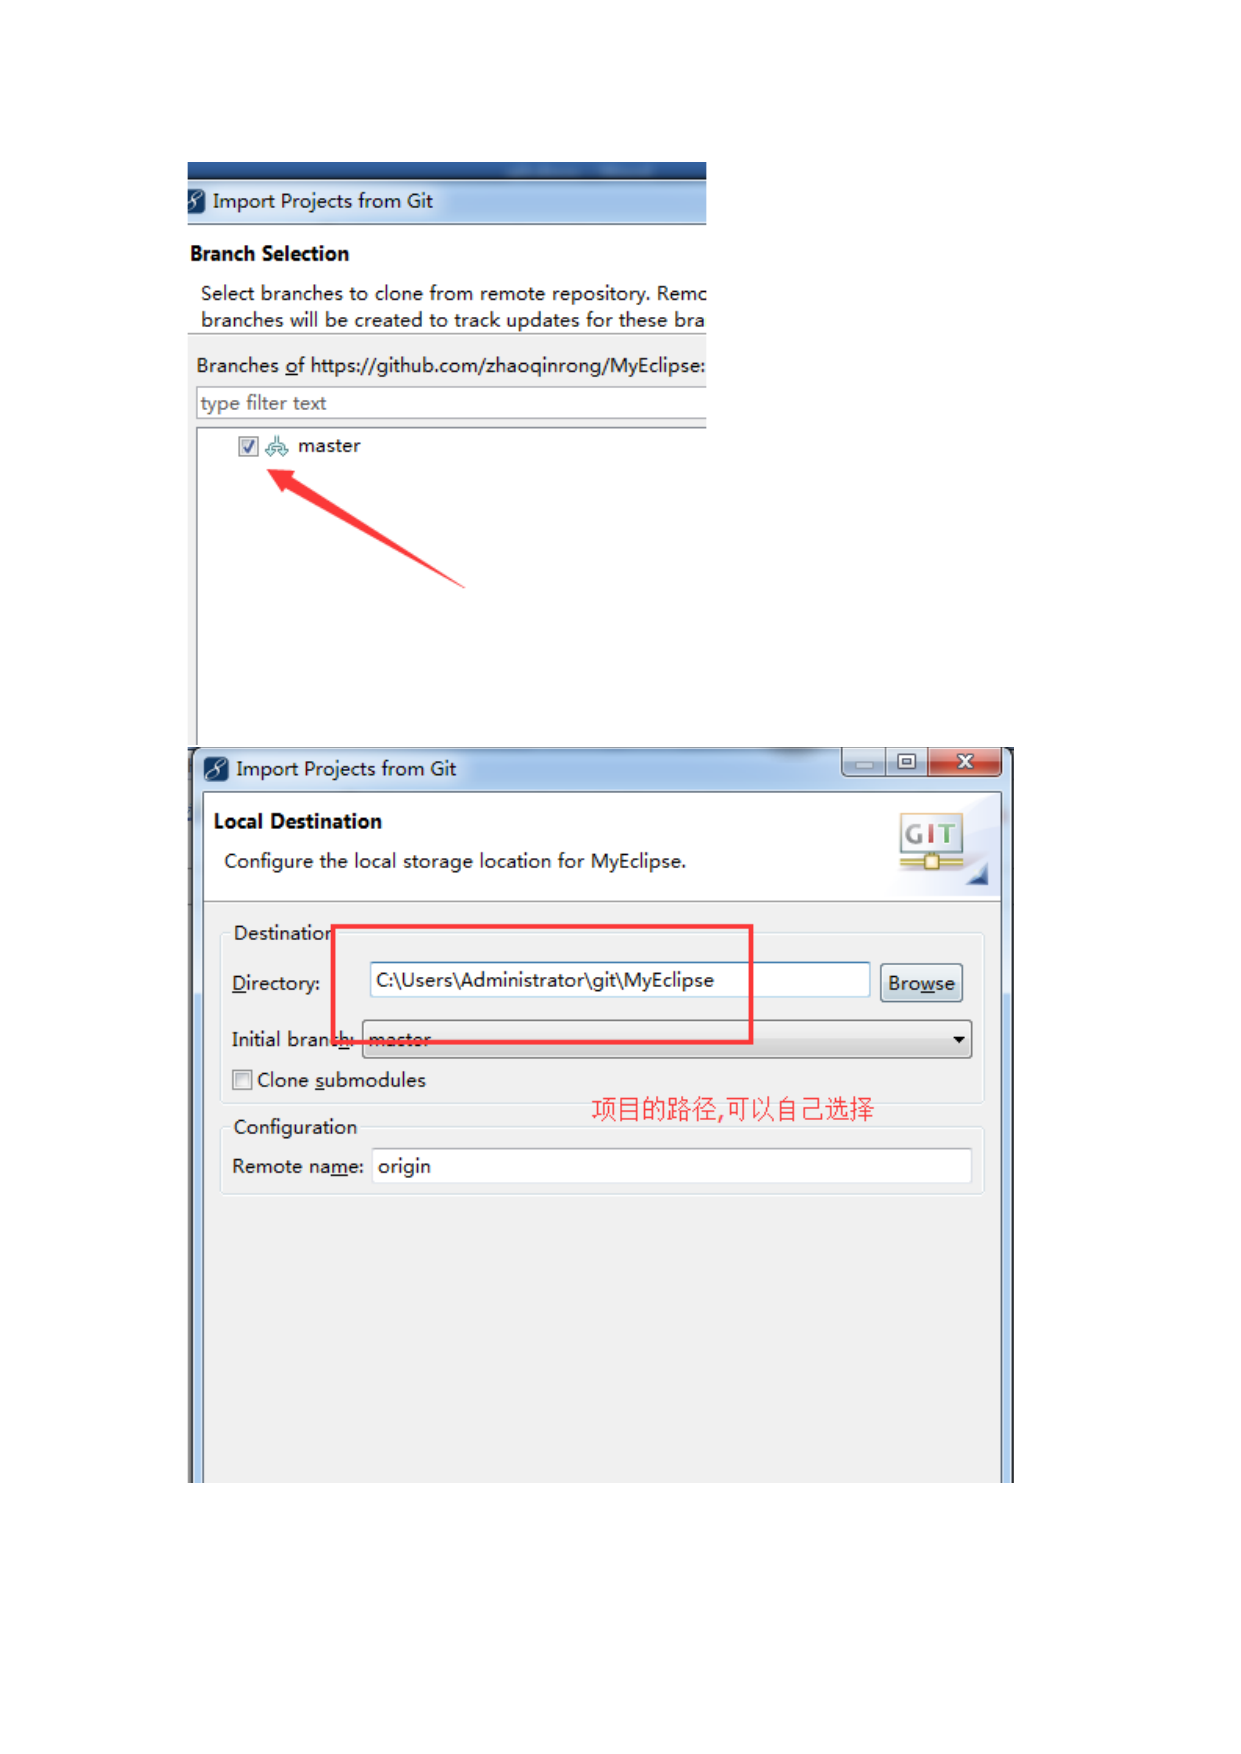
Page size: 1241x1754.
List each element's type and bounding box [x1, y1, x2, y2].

picture [187, 747, 1014, 1483]
picture [187, 162, 707, 745]
